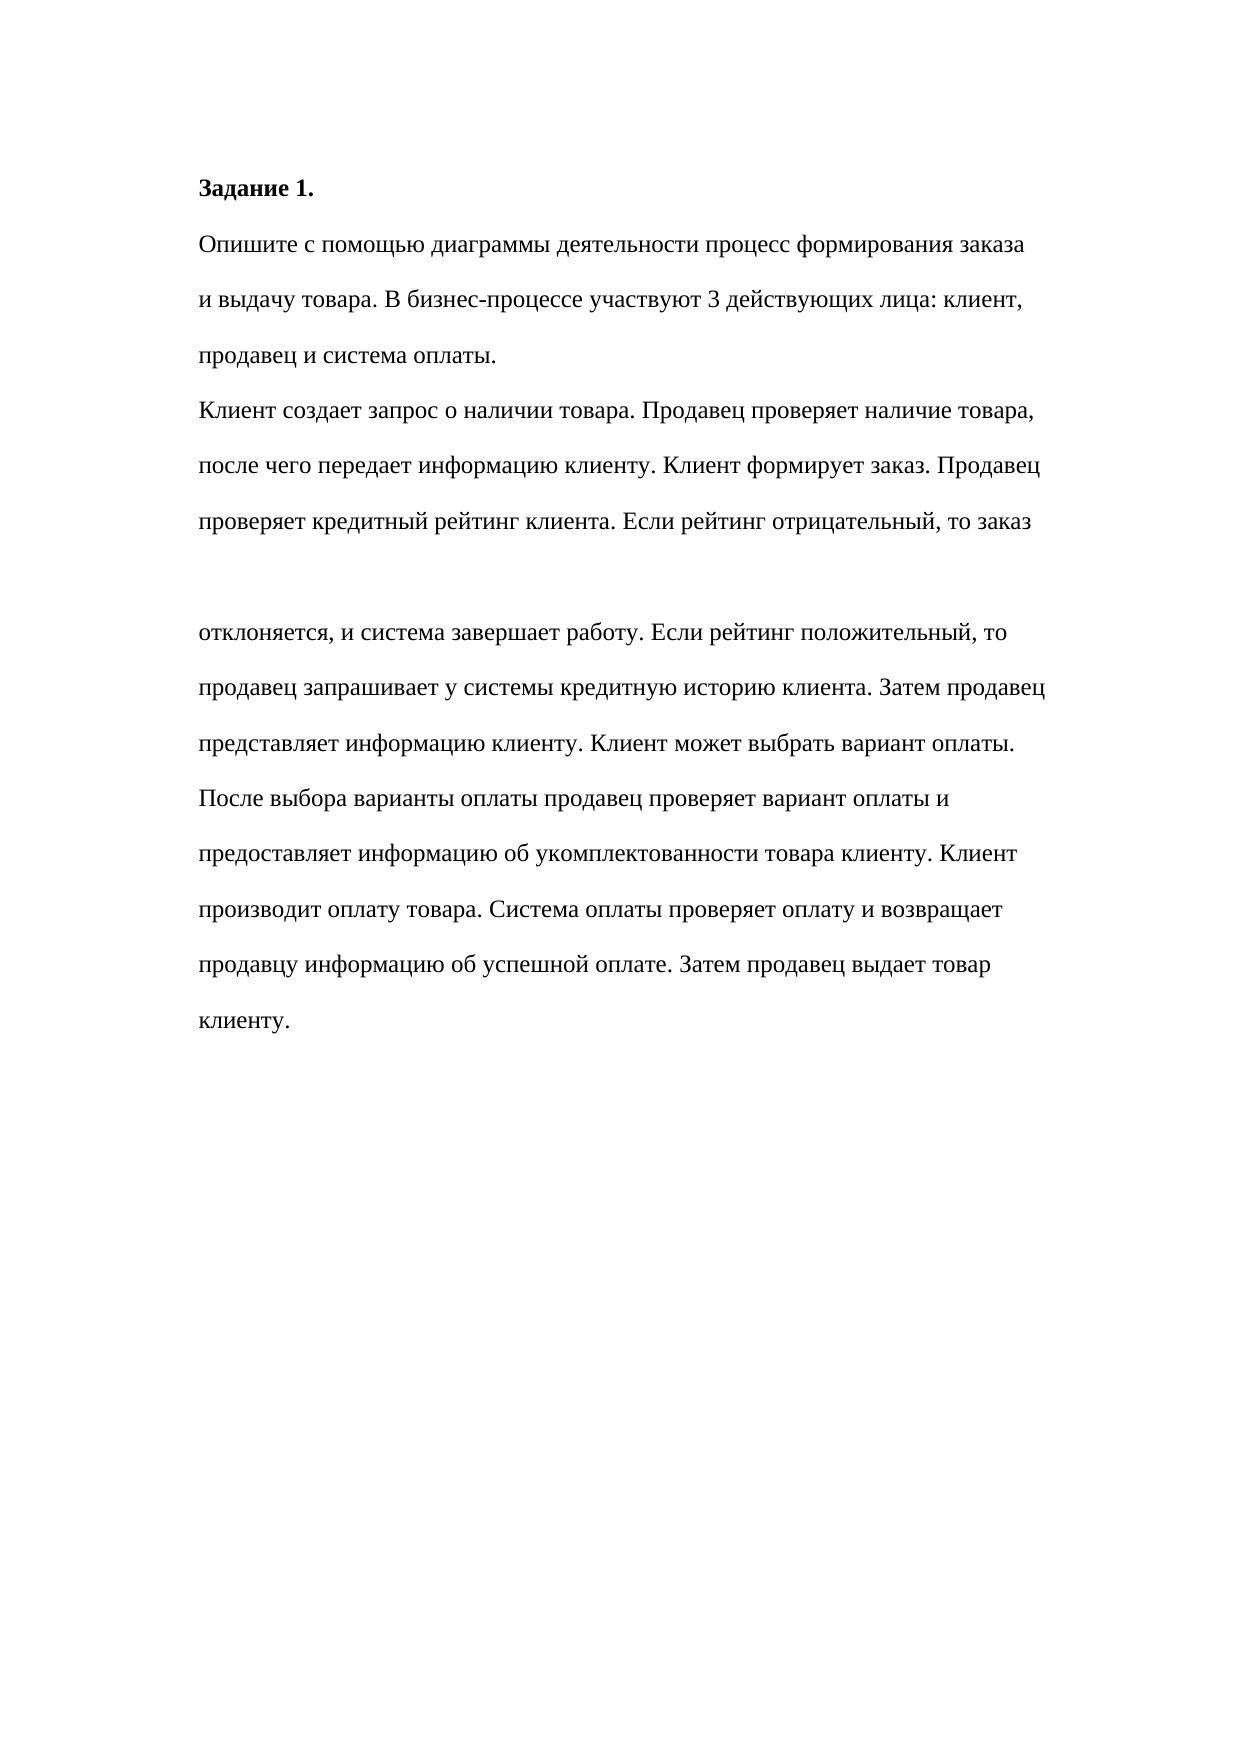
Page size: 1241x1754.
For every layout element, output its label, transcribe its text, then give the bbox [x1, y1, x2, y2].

text проверяет кредитный рейтинг клиента. Если рейтинг отрицательный, то заказ [198, 506, 1152, 535]
text представляет информацию клиенту. Клиент может выбрать вариант оплаты. [198, 728, 1152, 756]
text предоставляет информацию об укомплектованности товара клиенту. Клиент [198, 838, 1152, 867]
text продавцу информацию об успешной оплате. Затем продавец выдает товар [198, 949, 1152, 978]
text и выдачу товара. В бизнес-процессе участвуют 3 действующих лица: клиент, [198, 284, 1152, 313]
text Клиент создает запрос о наличии товара. Продавец проверяет наличие товара, [198, 395, 1152, 424]
text после чего передает информацию клиенту. Клиент формирует заказ. Продавец [198, 451, 1152, 479]
text клиенту. [198, 1005, 1152, 1033]
text продавец и система оплаты. [198, 340, 1152, 368]
text После выбора варианты оплаты продавец проверяет вариант оплаты и [198, 783, 1152, 812]
text Опишите с помощью диаграммы деятельности процесс формирования заказа [198, 229, 1152, 258]
text отклоняется, и система завершает работу. Если рейтинг положительный, то [198, 617, 1152, 646]
text производит оплату товара. Система оплаты проверяет оплату и возвращает [198, 894, 1152, 923]
text продавец запрашивает у системы кредитную историю клиента. Затем продавец [198, 672, 1152, 701]
text Задание 1. [198, 173, 1152, 202]
